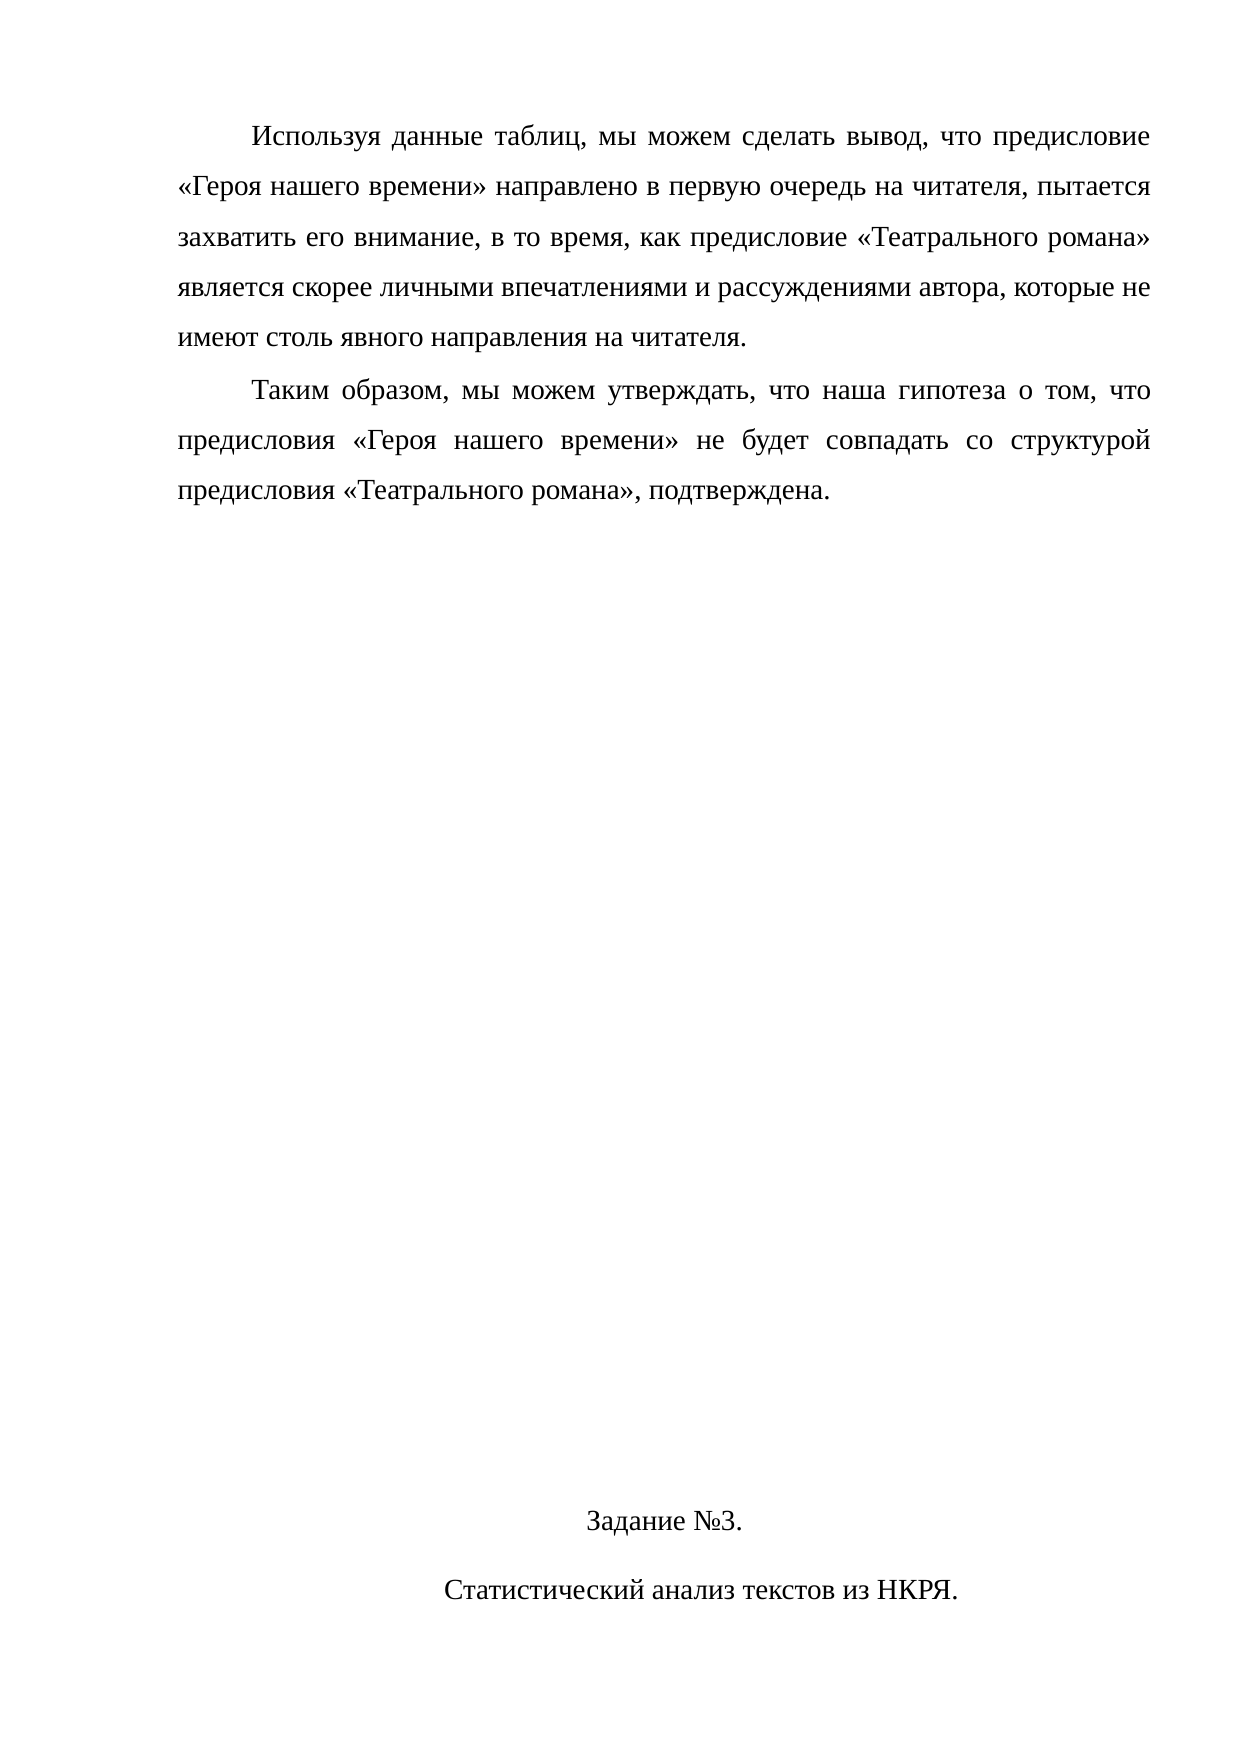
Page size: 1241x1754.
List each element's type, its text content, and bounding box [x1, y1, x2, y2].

text Таким образом, мы можем утверждать, что наша гипотеза о том, что предисловия «Героя нашего времени» не будет совпадать со структурой предисловия «Театрального романа», подтверждена. [177, 372, 1152, 506]
text Используя данные таблиц, мы можем сделать вывод, что предисловие «Героя нашего времени» направлено в первую очередь на читателя, пытается захватить его внимание, в то время, как предисловие «Театрального романа» является скорее личными впечатлениями и рассуждениями автора, которые не имеют столь явного направления на читателя. [177, 118, 1152, 353]
text Задание №3. [177, 1503, 1152, 1537]
text Статистический анализ текстов из НКРЯ. [177, 1572, 1152, 1606]
